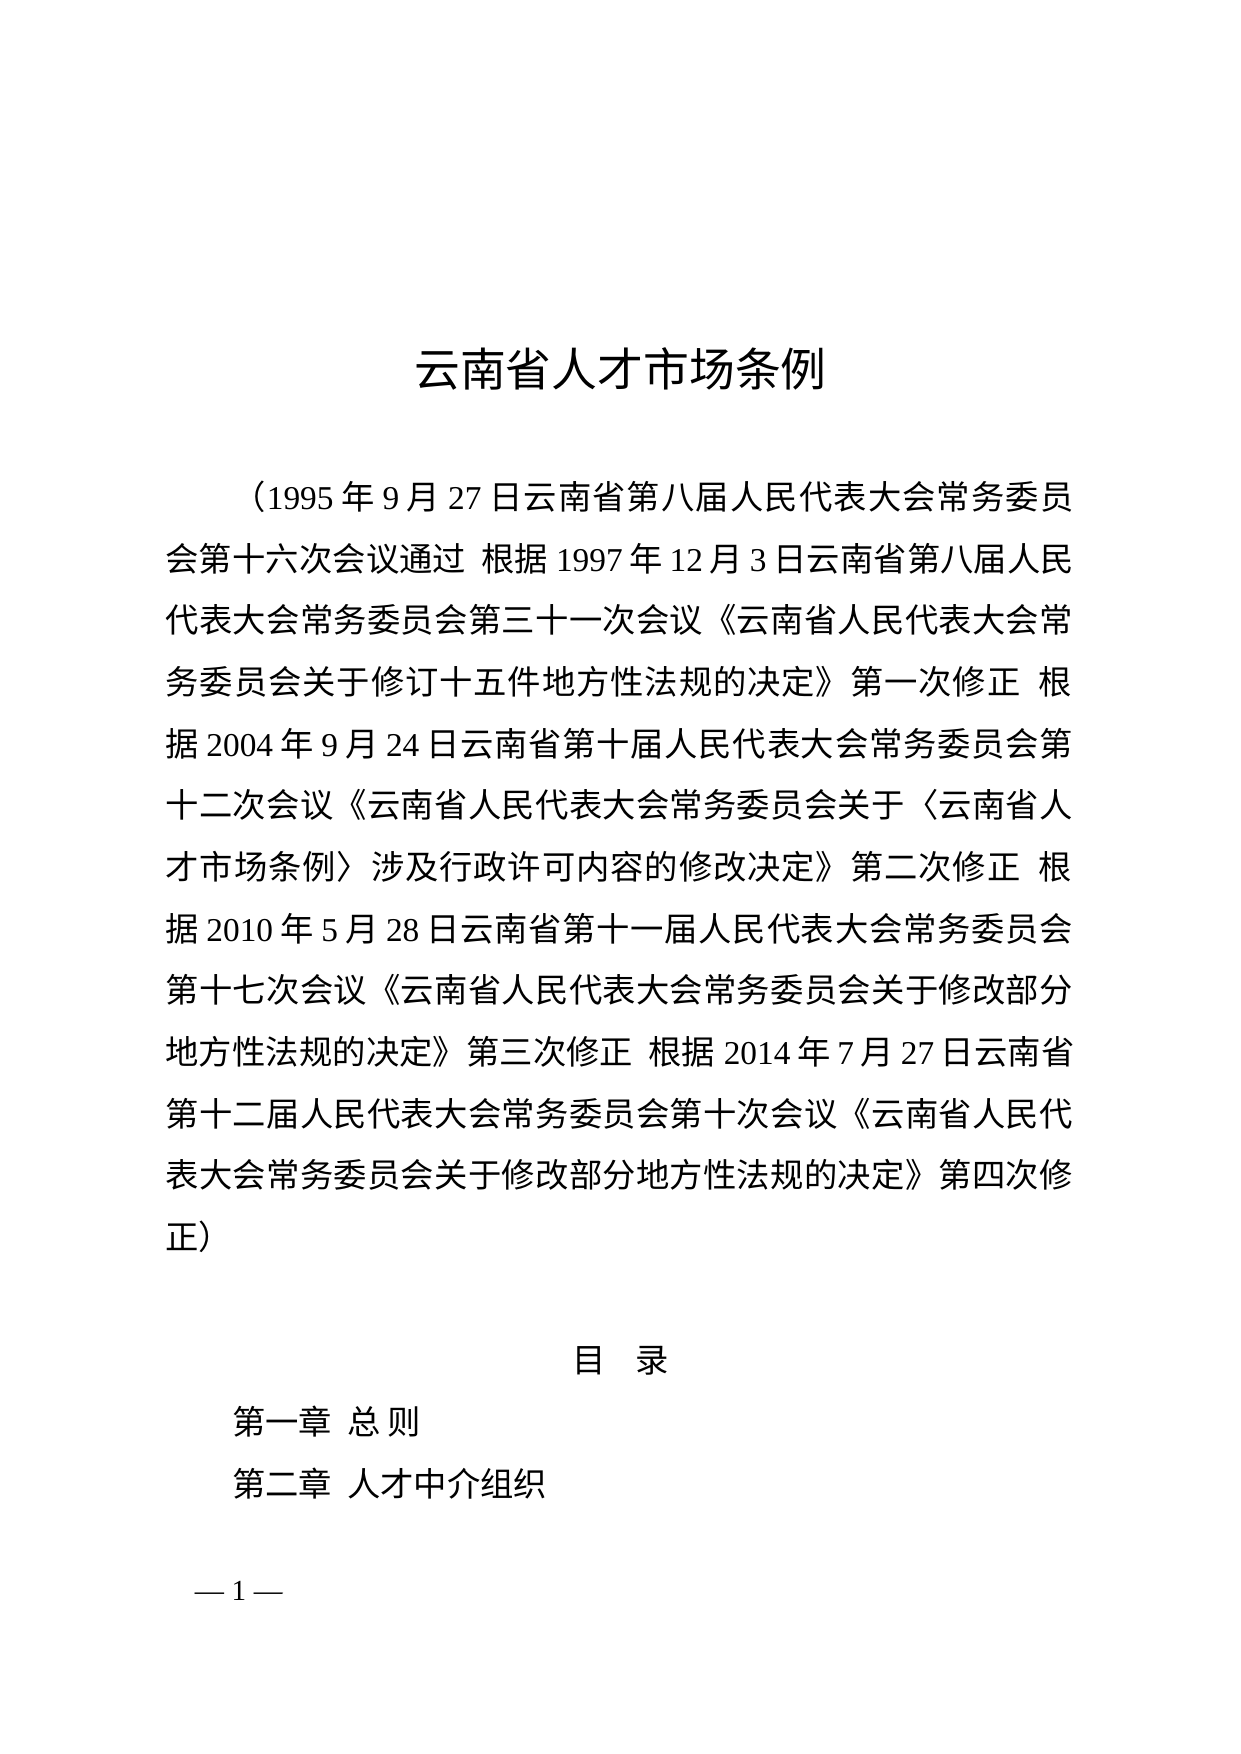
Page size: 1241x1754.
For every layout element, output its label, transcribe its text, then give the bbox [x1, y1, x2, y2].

text 第一章 总 则 [165, 1385, 1075, 1447]
text （1995年9月27日云南省第八届人民代表大会常务委员会第十六次会议通过 根据1997年12月3日云南省第八届人民代表大会常务委员会第三十一次会议《云南省人民代表大会常务委员会关于修订十五件地方性法规的决定》第一次修正 根据2004年9月24日云南省第十届人民代表大会常务委员会第十二次会议《云南省人民代表大会常务委员会关于〈云南省人才市场条例〉涉及行政许可内容的修改决定》第二次修正 根据2010年5月28日云南省第十一届人民代表大会常务委员会第十七次会议《云南省人民代表大会常务委员会关于修改部分地方性法规的决定》第三次修正 根据2014年7月27日云南省第十二届人民代表大会常务委员会第十次会议《云南省人民代表大会常务委员会关于修改部分地方性法规的决定》第四次修正） [165, 460, 1075, 1262]
text 目 录 [165, 1324, 1075, 1385]
text 第二章 人才中介组织 [165, 1447, 1075, 1509]
text 云南省人才市场条例 [165, 337, 1075, 399]
